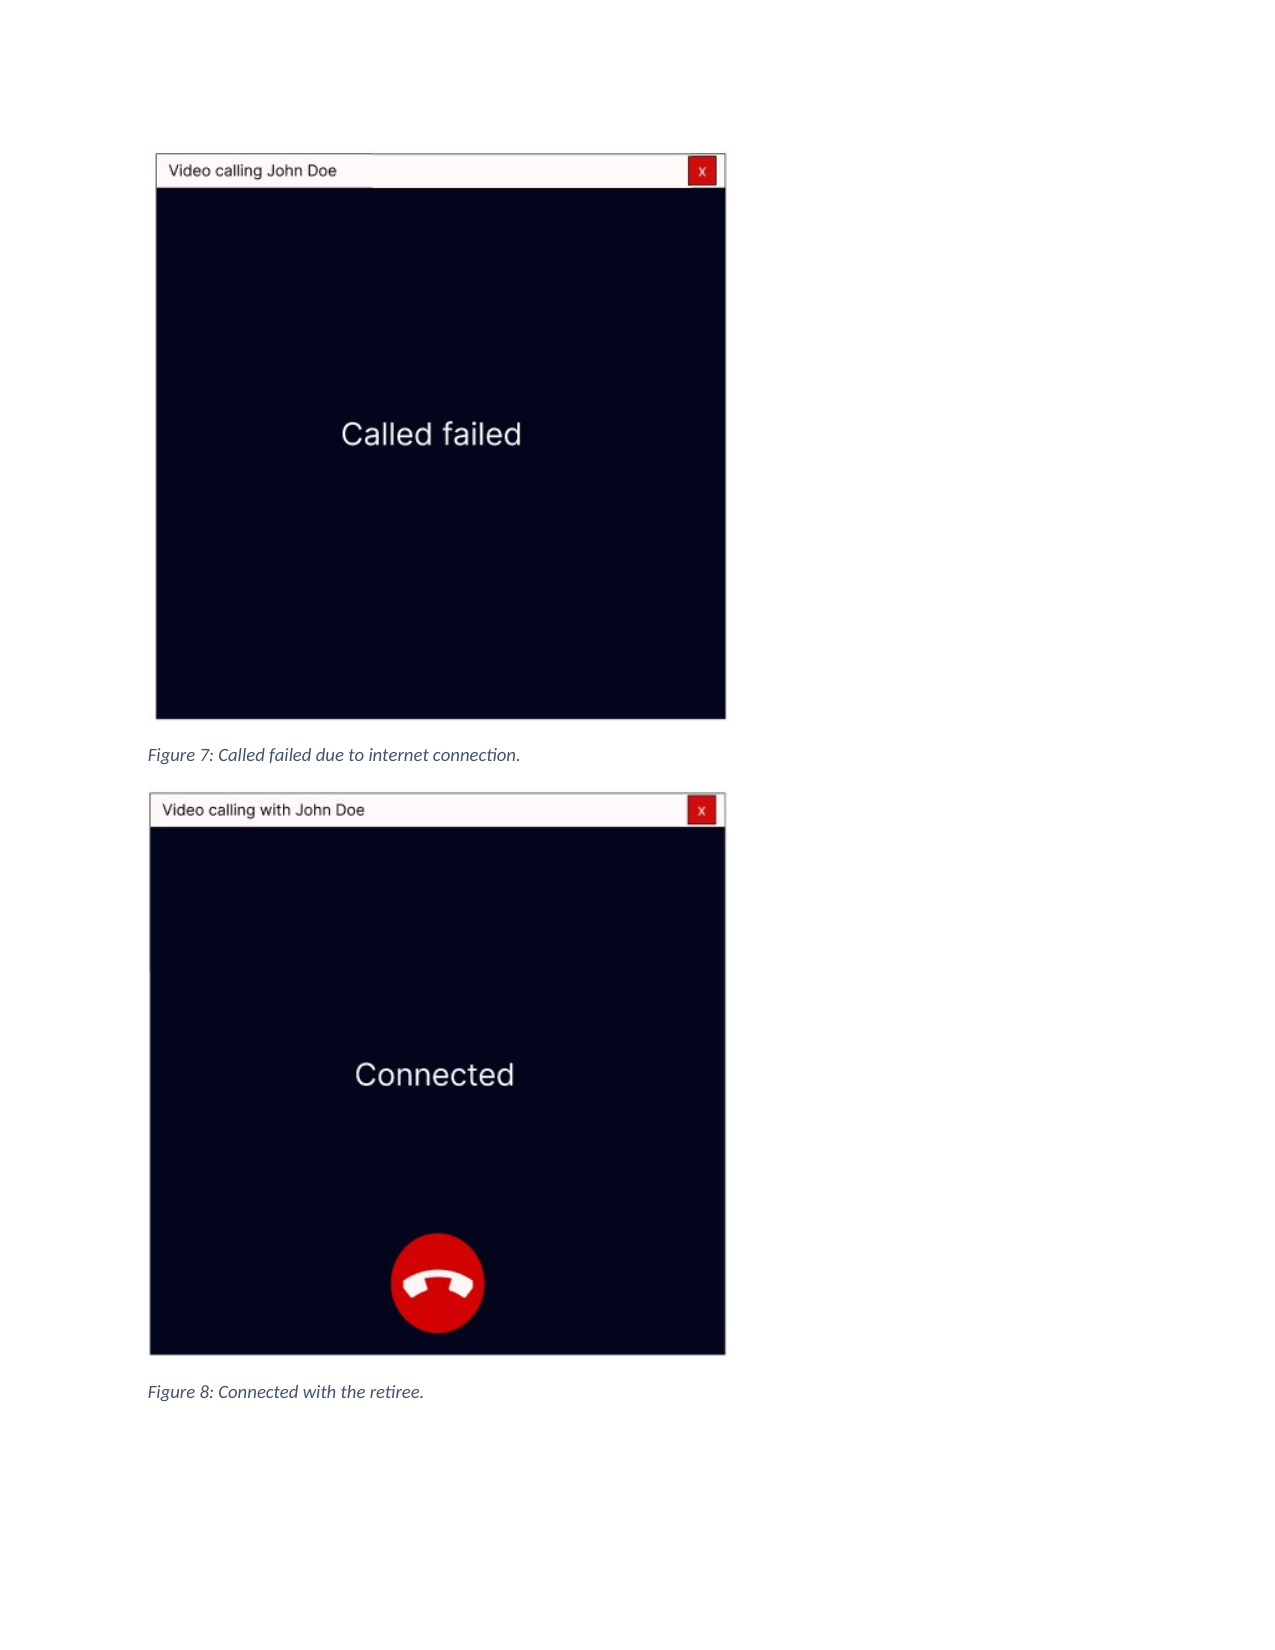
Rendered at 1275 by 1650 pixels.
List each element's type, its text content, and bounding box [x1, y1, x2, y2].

picture [147, 786, 729, 1362]
picture [147, 147, 733, 724]
text Figure 8: Connected with the retiree. [148, 1380, 1127, 1403]
text Figure 7: Called failed due to internet connection. [148, 743, 1127, 766]
